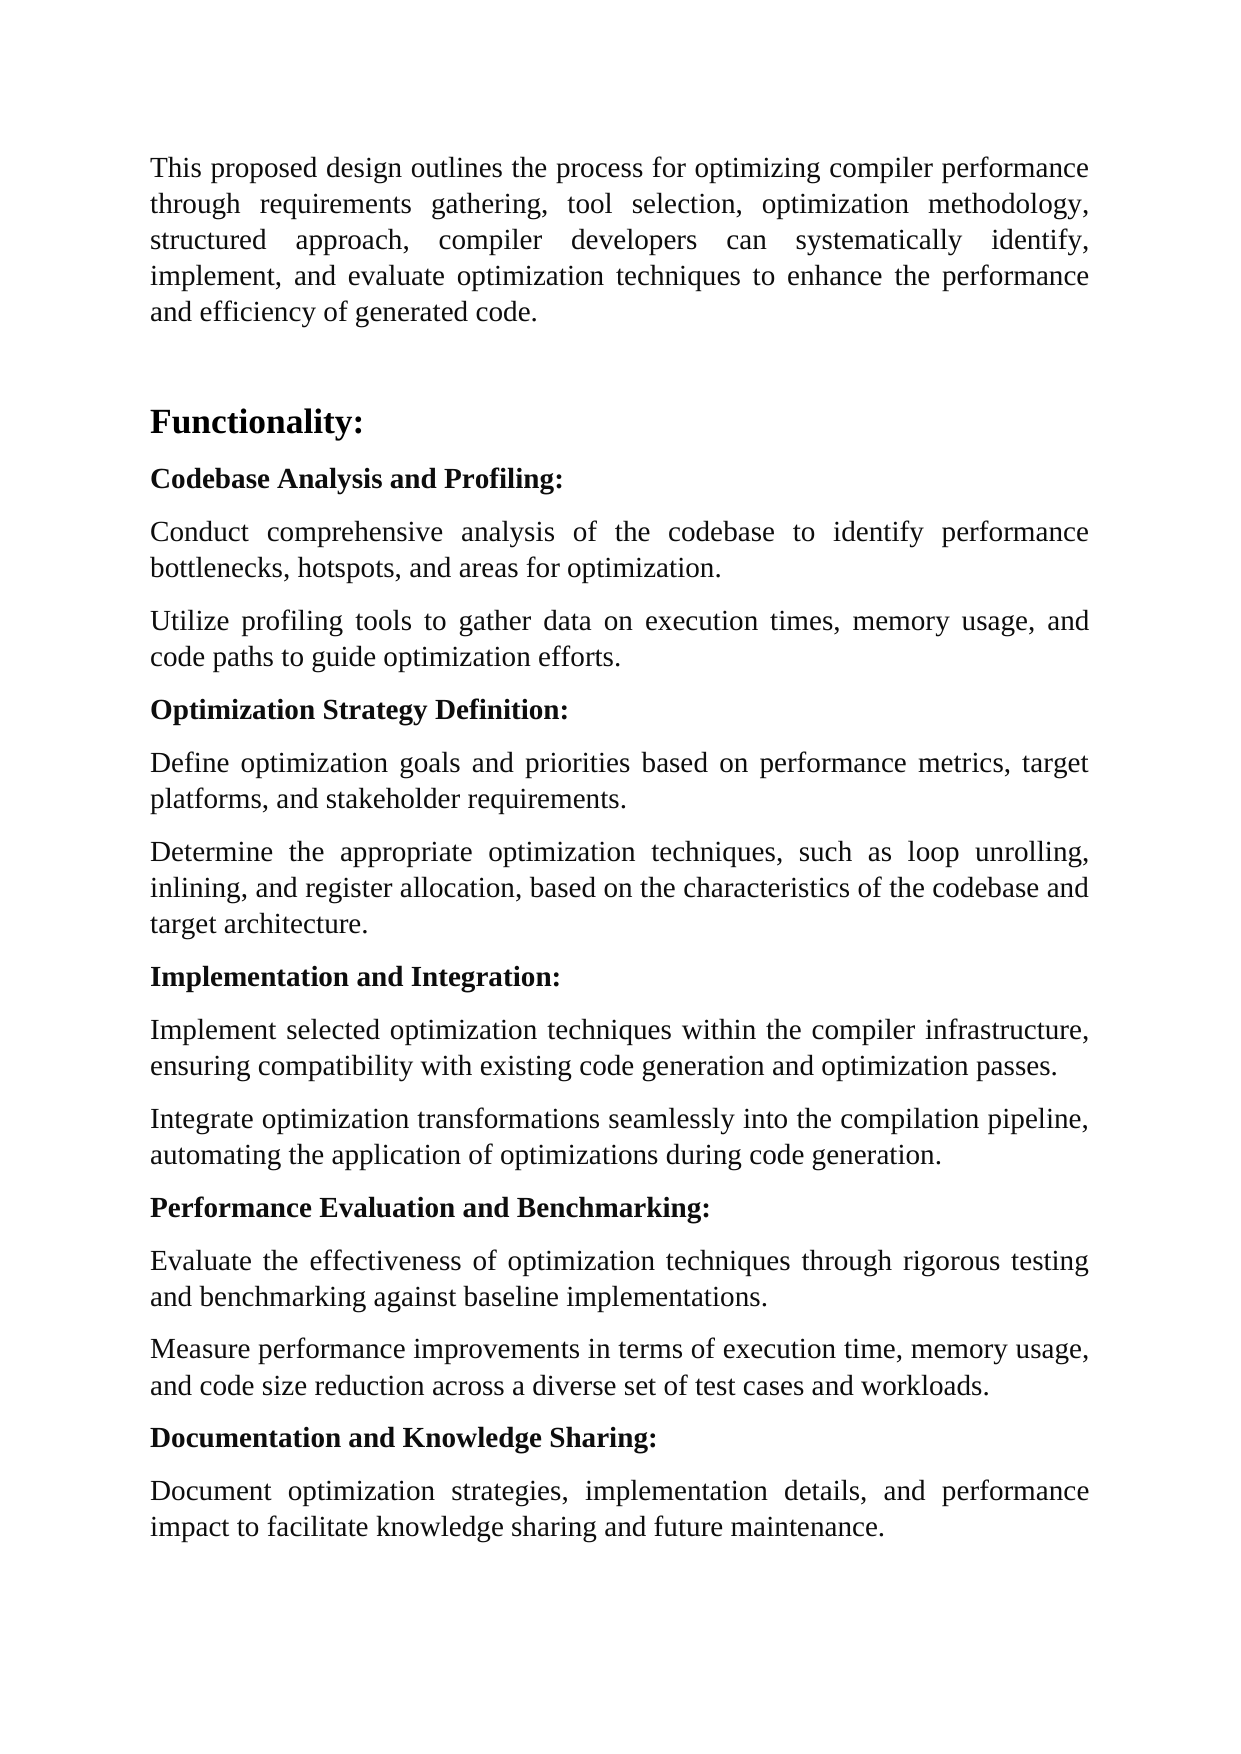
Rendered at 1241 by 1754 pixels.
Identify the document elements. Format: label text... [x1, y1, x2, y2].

text Document optimization strategies, implementation details, and performance impact to facilitate knowledge sharing and future maintenance. [150, 1473, 1090, 1543]
text Codebase Analysis and Profiling: [150, 461, 1090, 495]
text Optimization Strategy Definition: [150, 692, 1090, 726]
text Performance Evaluation and Benchmarking: [150, 1190, 1090, 1223]
text Conduct comprehensive analysis of the codebase to identify performance bottlenecks, hotspots, and areas for optimization. [150, 514, 1090, 584]
text Implementation and Integration: [150, 959, 1090, 993]
text Determine the appropriate optimization techniques, such as loop unrolling, inlining, and register allocation, based on the characteristics of the codebase and target architecture. [150, 834, 1090, 940]
text This proposed design outlines the process for optimizing compiler performance through requirements gathering, tool selection, optimization methodology, structured approach, compiler developers can systematically identify, implement, and evaluate optimization techniques to enhance the performance and efficiency of generated code. [150, 292, 1090, 328]
text Integrate optimization transformations seamlessly into the compilation pipeline, automating the application of optimizations during code generation. [150, 1101, 1090, 1171]
text Evaluate the effectiveness of optimization techniques through rigorous testing and benchmarking against baseline implementations. [150, 1243, 1090, 1312]
text Implement selected optimization techniques within the compiler infrastructure, ensuring compatibility with existing code generation and optimization passes. [150, 1012, 1090, 1082]
text Functionality: [150, 400, 1090, 441]
text Documentation and Knowledge Sharing: [150, 1421, 1090, 1454]
text Utilize profiling tools to gather data on execution times, memory usage, and code paths to guide optimization efforts. [150, 603, 1090, 673]
text Define optimization goals and priorities based on performance metrics, target platforms, and stakeholder requirements. [150, 745, 1090, 815]
text Measure performance improvements in terms of execution time, memory usage, and code size reduction across a diverse set of test cases and workloads. [150, 1332, 1090, 1401]
